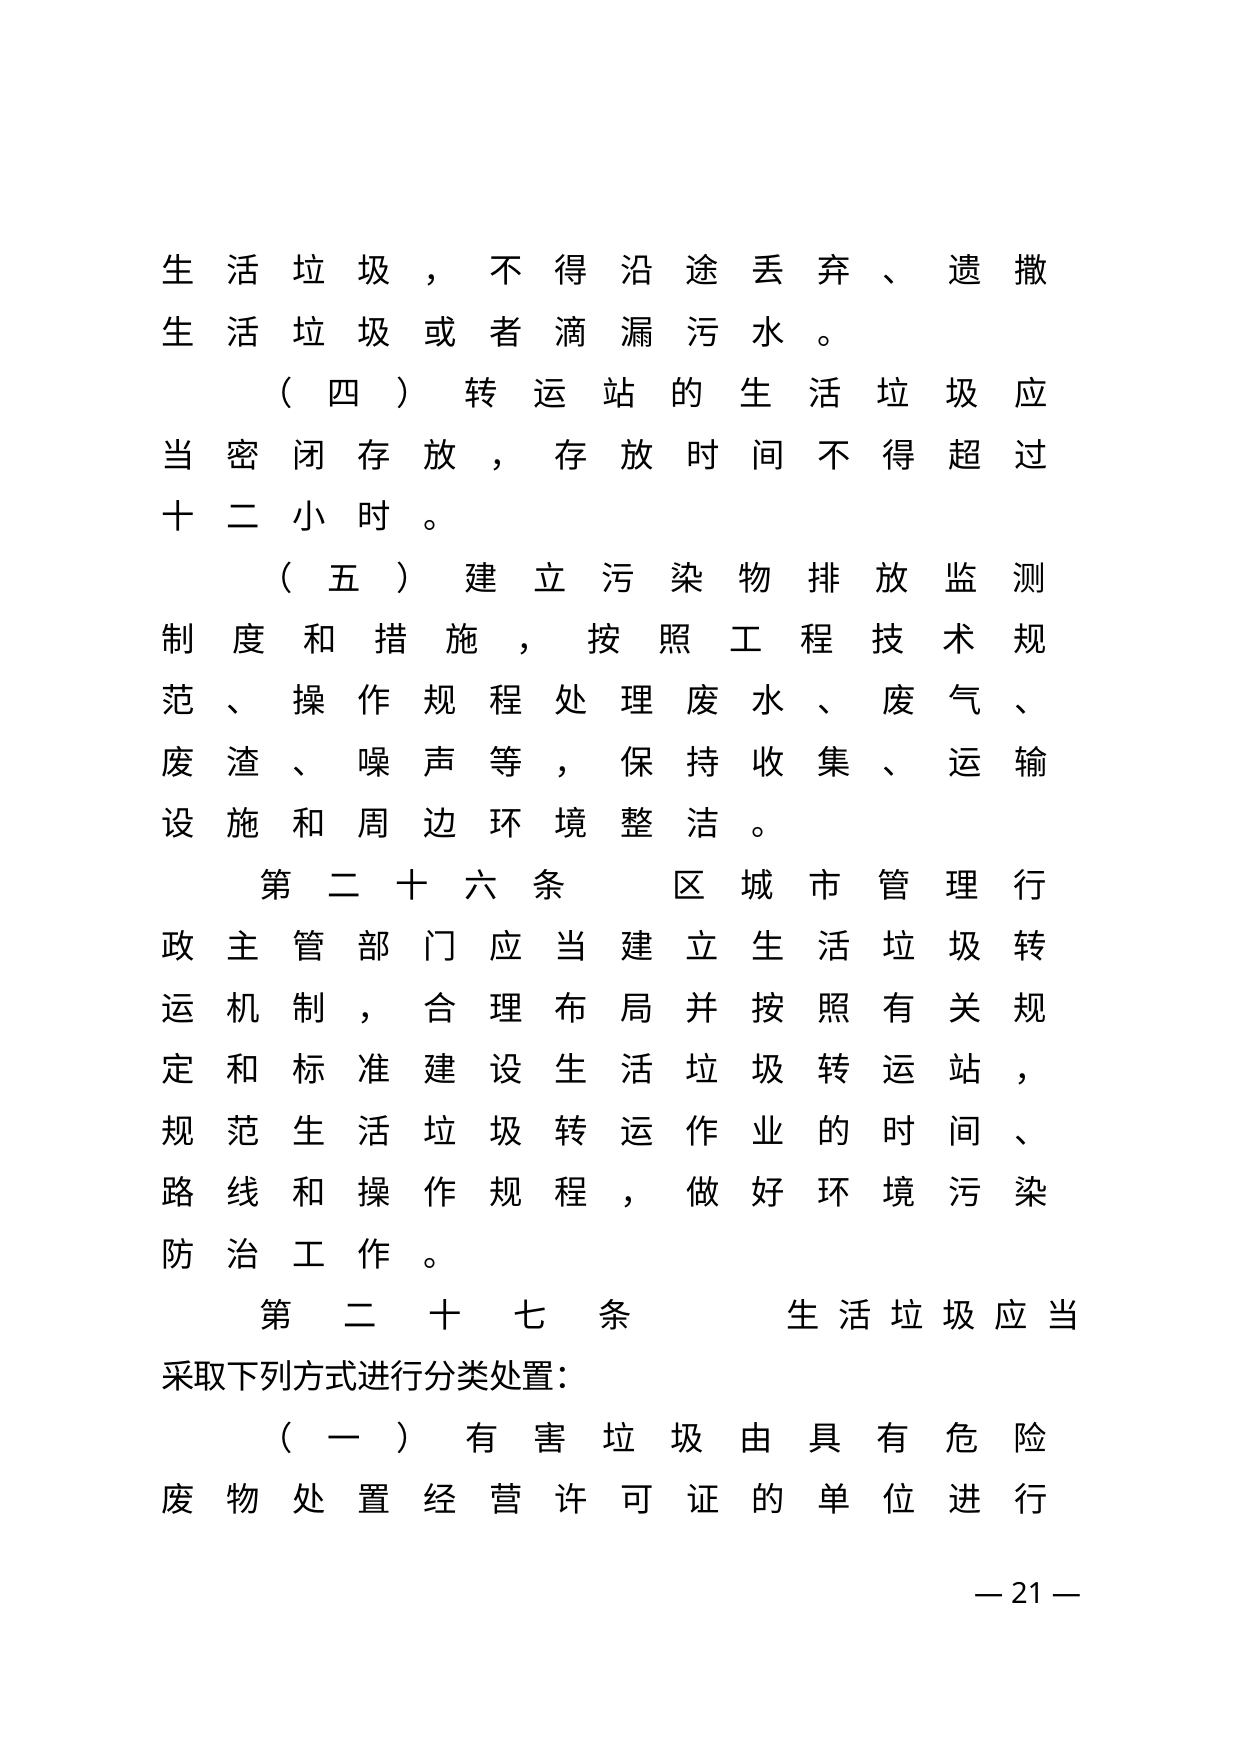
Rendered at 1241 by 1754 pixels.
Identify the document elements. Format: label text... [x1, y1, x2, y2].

text （五）建立污染物排放监测制度和措施，按照工程技术规范、操作规程处理废水、废气、废渣、噪声等，保持收集、运输设施和周边环境整洁。 [161, 545, 1079, 852]
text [161, 237, 1079, 360]
text 第二十七条 生活垃圾应当采取下列方式进行分类处置： [161, 1282, 1079, 1405]
text （四）转运站的生活垃圾应当密闭存放，存放时间不得超过十二小时。 [161, 360, 1079, 545]
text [161, 1405, 1079, 1528]
text 第二十六条 区城市管理行政主管部门应当建立生活垃圾转运机制，合理布局并按照有关规定和标准建设生活垃圾转运站，规范生活垃圾转运作业的时间、路线和操作规程，做好环境污染防治工作。 [161, 852, 1079, 1282]
